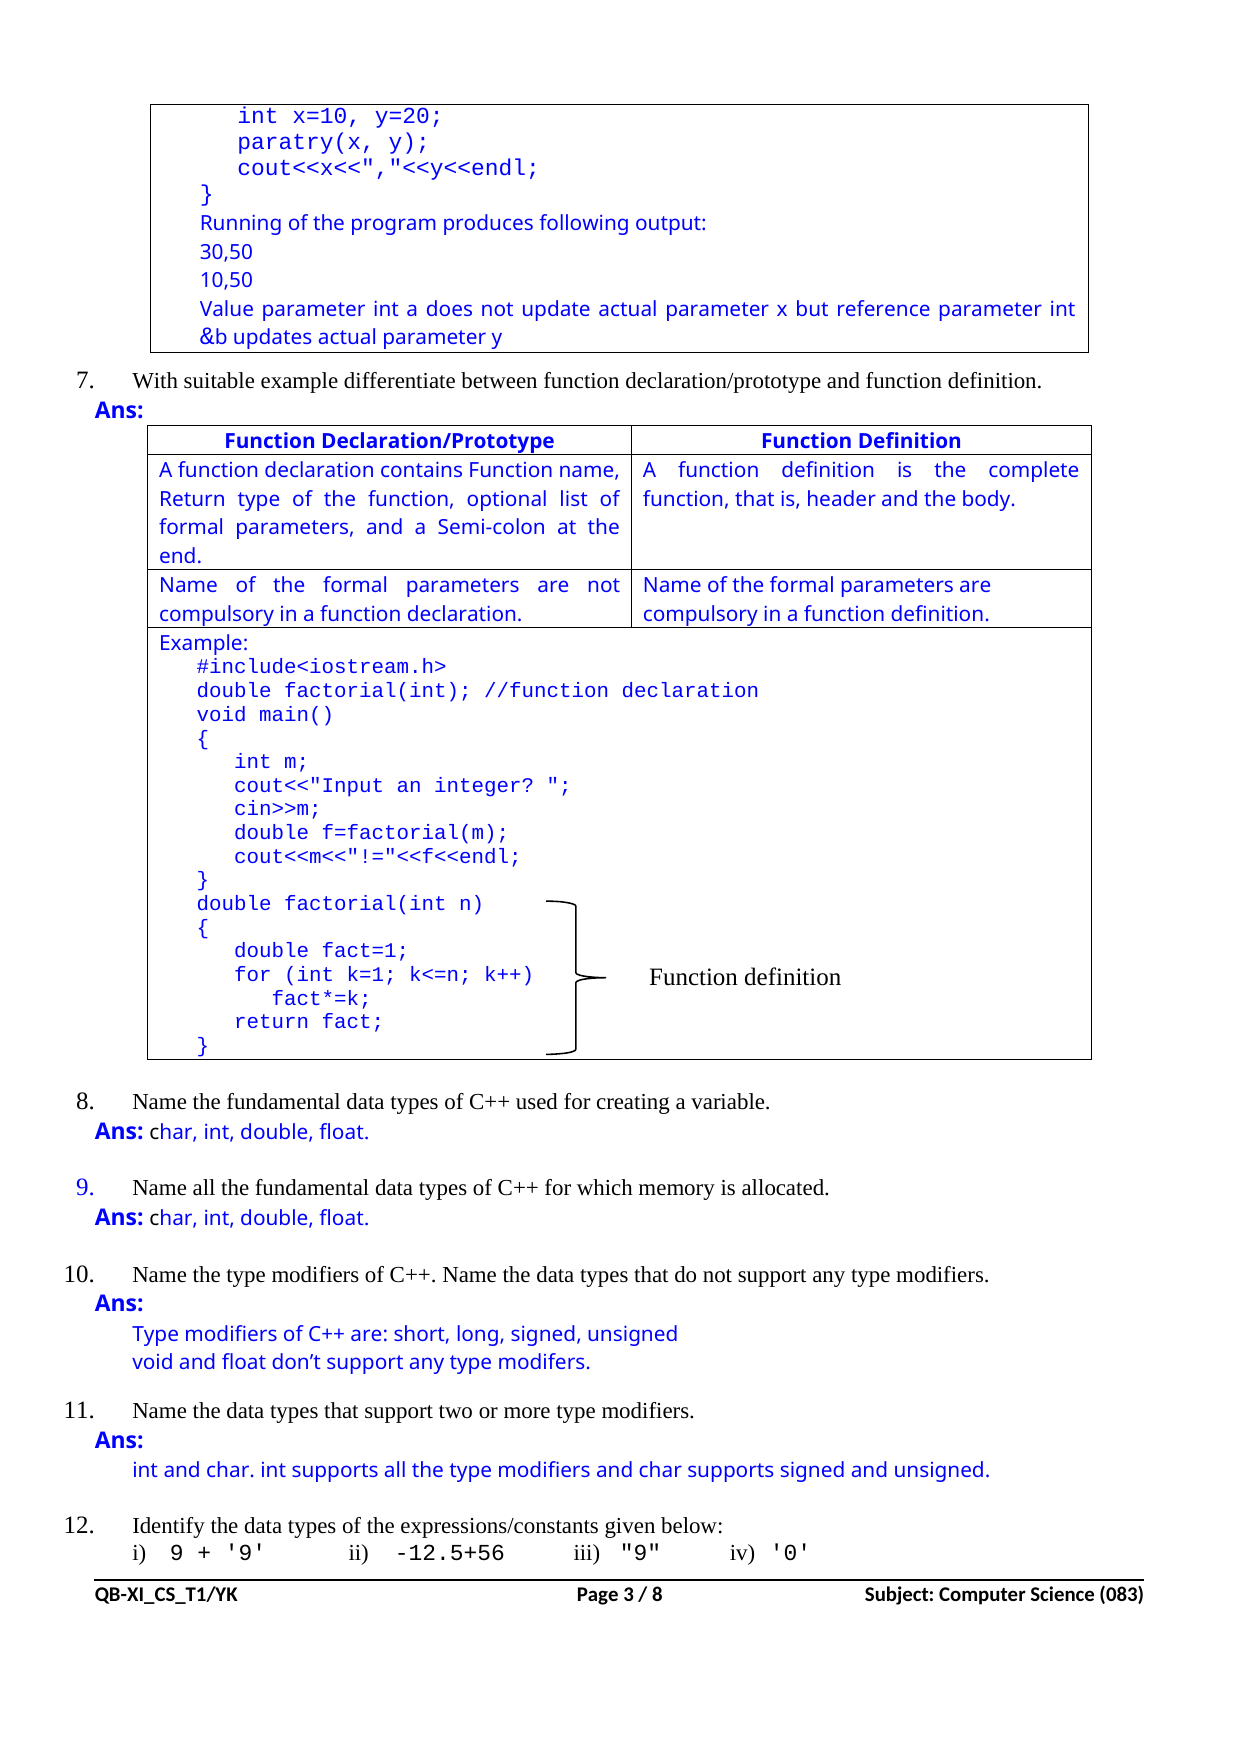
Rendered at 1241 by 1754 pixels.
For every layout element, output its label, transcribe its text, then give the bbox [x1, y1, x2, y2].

text i) 9 + '9' ii) -12.5+56 iii) "9" iv) '0' [132, 1539, 1144, 1567]
table_cell Name of the formal parameters are not compulsory in a function declaration. [148, 570, 631, 627]
text void and float don’t support any type modifers. [132, 1347, 1144, 1376]
list Name the fundamental data types of C++ used for creating a variable. [94, 1086, 1144, 1115]
list Name the type modifiers of C++. Name the data types that do not support any type modifiers. [94, 1259, 1144, 1287]
list Name all the fundamental data types of C++ for which memory is allocated. [94, 1172, 1144, 1201]
table_header Function Definition [632, 426, 1091, 454]
text int and char. int supports all the type modifiers and char supports signed and unsigned. [94, 1455, 1144, 1484]
text Ans: [94, 1287, 1144, 1319]
list Name the data types that support two or more type modifiers. [94, 1395, 1144, 1424]
table_cell A function declaration contains Function name, Return type of the function, optional list of formal parameters, and a Semi-colon at the end. [148, 455, 631, 569]
table_cell Name of the formal parameters are compulsory in a function definition. [632, 570, 1091, 627]
text Ans: char, int, double, float. [94, 1201, 1144, 1232]
list Identify the data types of the expressions/constants given below: [94, 1510, 1144, 1539]
table_cell A function definition is the complete function, that is, header and the body. [632, 455, 1091, 569]
list With suitable example differentiate between function declaration/prototype and function definition. [94, 365, 1144, 394]
text Ans: char, int, double, float. [94, 1115, 1144, 1146]
text Ans: [94, 394, 1144, 425]
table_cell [151, 105, 1088, 352]
table_cell Example: #include<iostream.h> double factorial(int); //function declaration void main() { int m; cout<<"Input an integer? "; cin>>m; double f=factorial(m); cout<<m<<"!="<<f<<endl; } double factorial(int n) { double fact=1; for (int k=1; k<=n; k++) fact*=k; return fact; } [148, 628, 1091, 1058]
table_header Function Declaration/Prototype [148, 426, 631, 454]
text Ans: [94, 1424, 1144, 1455]
text Type modifiers of C++ are: short, long, signed, unsigned [94, 1319, 1144, 1347]
